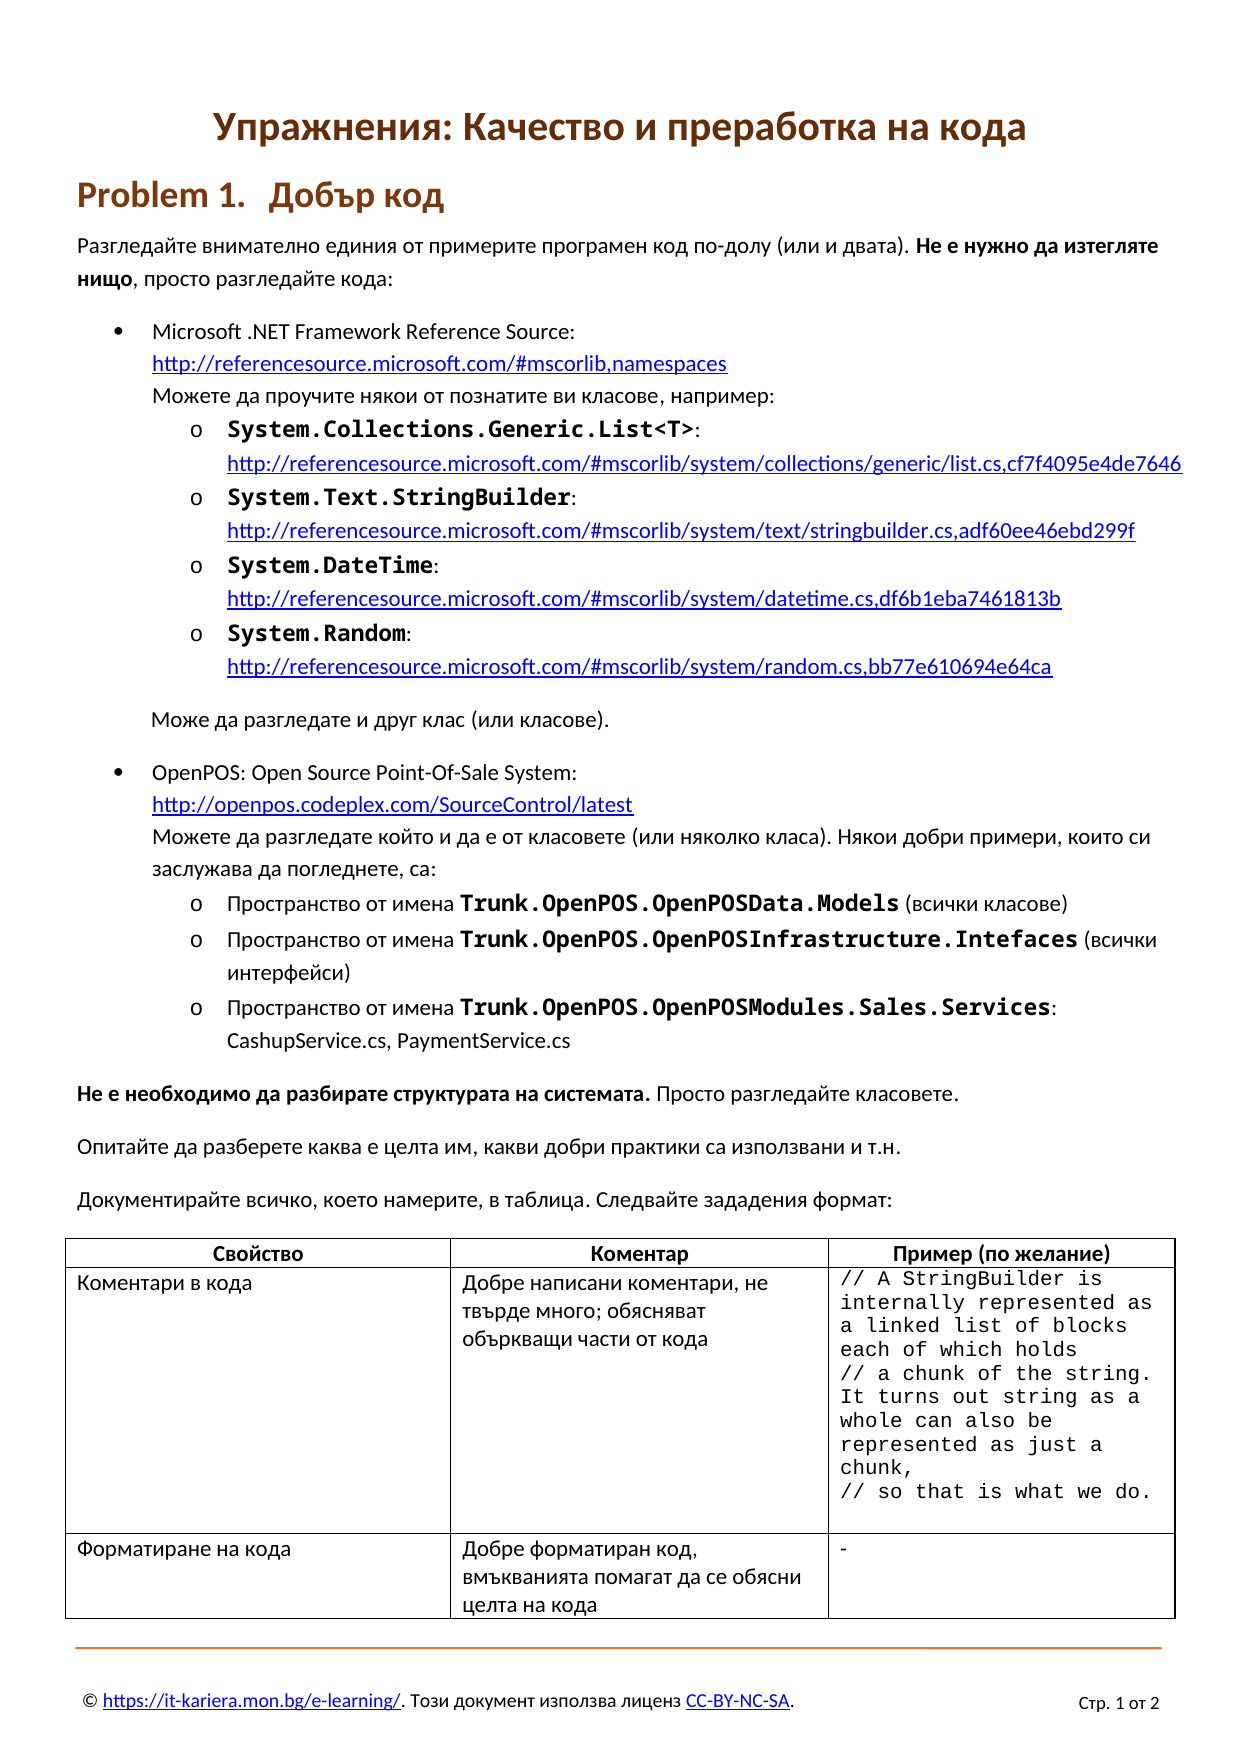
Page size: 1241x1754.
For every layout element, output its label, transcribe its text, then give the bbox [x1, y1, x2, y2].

text Не е необходимо да разбирате структурата на системата. Просто разгледайте класовете. [77, 1079, 1163, 1107]
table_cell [451, 1534, 828, 1618]
list OpenPOS: Open Source Point-Of-Sale System: [114, 758, 1163, 786]
table_cell Коментари в кода [66, 1268, 450, 1533]
list Можете да проучите някои от познатите ви класове, например: [152, 381, 1163, 409]
list Microsoft .NET Framework Reference Source: [114, 317, 1163, 345]
list System.Text.StringBuilder: http://referencesource.microsoft.com/#mscorlib/system/text/stringbuilder.cs,adf60ee46ebd299f [189, 481, 1163, 544]
subtitle Добър код [77, 171, 1163, 216]
table_header Пример (по желание) [829, 1239, 1174, 1267]
table_cell // A StringBuilder is internally represented as a linked list of blocks each of which holds // a chunk of the string. It turns out string as a whole can also be represented as just a chunk, // so that is what we do. [829, 1268, 1174, 1533]
list System.Random: http://referencesource.microsoft.com/#mscorlib/system/random.cs,bb77e610694e64ca [189, 616, 1163, 680]
table_cell Добре написани коментари, не твърде много; обясняват объркващи части от кода [451, 1268, 828, 1533]
text Документирайте всичко, което намерите, в таблица. Следвайте зададения формат: [77, 1185, 1163, 1213]
list http://openpos.codeplex.com/SourceControl/latest [152, 790, 1163, 818]
table_cell Форматиране на кода [66, 1534, 450, 1618]
text Може да разгледате и друг клас (или класове). [151, 705, 1163, 733]
table_header Коментар [451, 1239, 828, 1267]
subtitle Упражнения: Качество и преработка на кода [77, 99, 1163, 150]
list Пространство от имена Trunk.OpenPOS.OpenPOSModules.Sales.Services: CashupService.cs, PaymentService.cs [189, 991, 1163, 1054]
list Пространство от имена Trunk.OpenPOS.OpenPOSData.Models (всички класове) [189, 887, 1163, 918]
list System.Collections.Generic.List<T>: http://referencesource.microsoft.com/#mscorlib/system/collections/generic/list.cs,cf7f4095e4de7646 [189, 413, 1184, 477]
text Опитайте да разберете каква е целта им, какви добри практики са използвани и т.н. [77, 1132, 1163, 1160]
table_header Свойство [66, 1239, 450, 1267]
list http://referencesource.microsoft.com/#mscorlib,namespaces [152, 349, 1163, 377]
text Разгледайте внимателно единия от примерите програмен код по-долу (или и двата). Не е нужно да изтегляте нищо, просто разгледайте кода: [77, 232, 1163, 292]
table_cell - [829, 1534, 1174, 1618]
list Пространство от имена Trunk.OpenPOS.OpenPOSInfrastructure.Intefaces (всички интерфейси) [189, 923, 1163, 986]
list System.DateTime: http://referencesource.microsoft.com/#mscorlib/system/datetime.cs,df6b1eba7461813b [189, 549, 1163, 612]
list Можете да разгледате който и да е от класовете (или няколко класа). Някои добри примери, които си заслужава да погледнете, са: [152, 822, 1163, 883]
